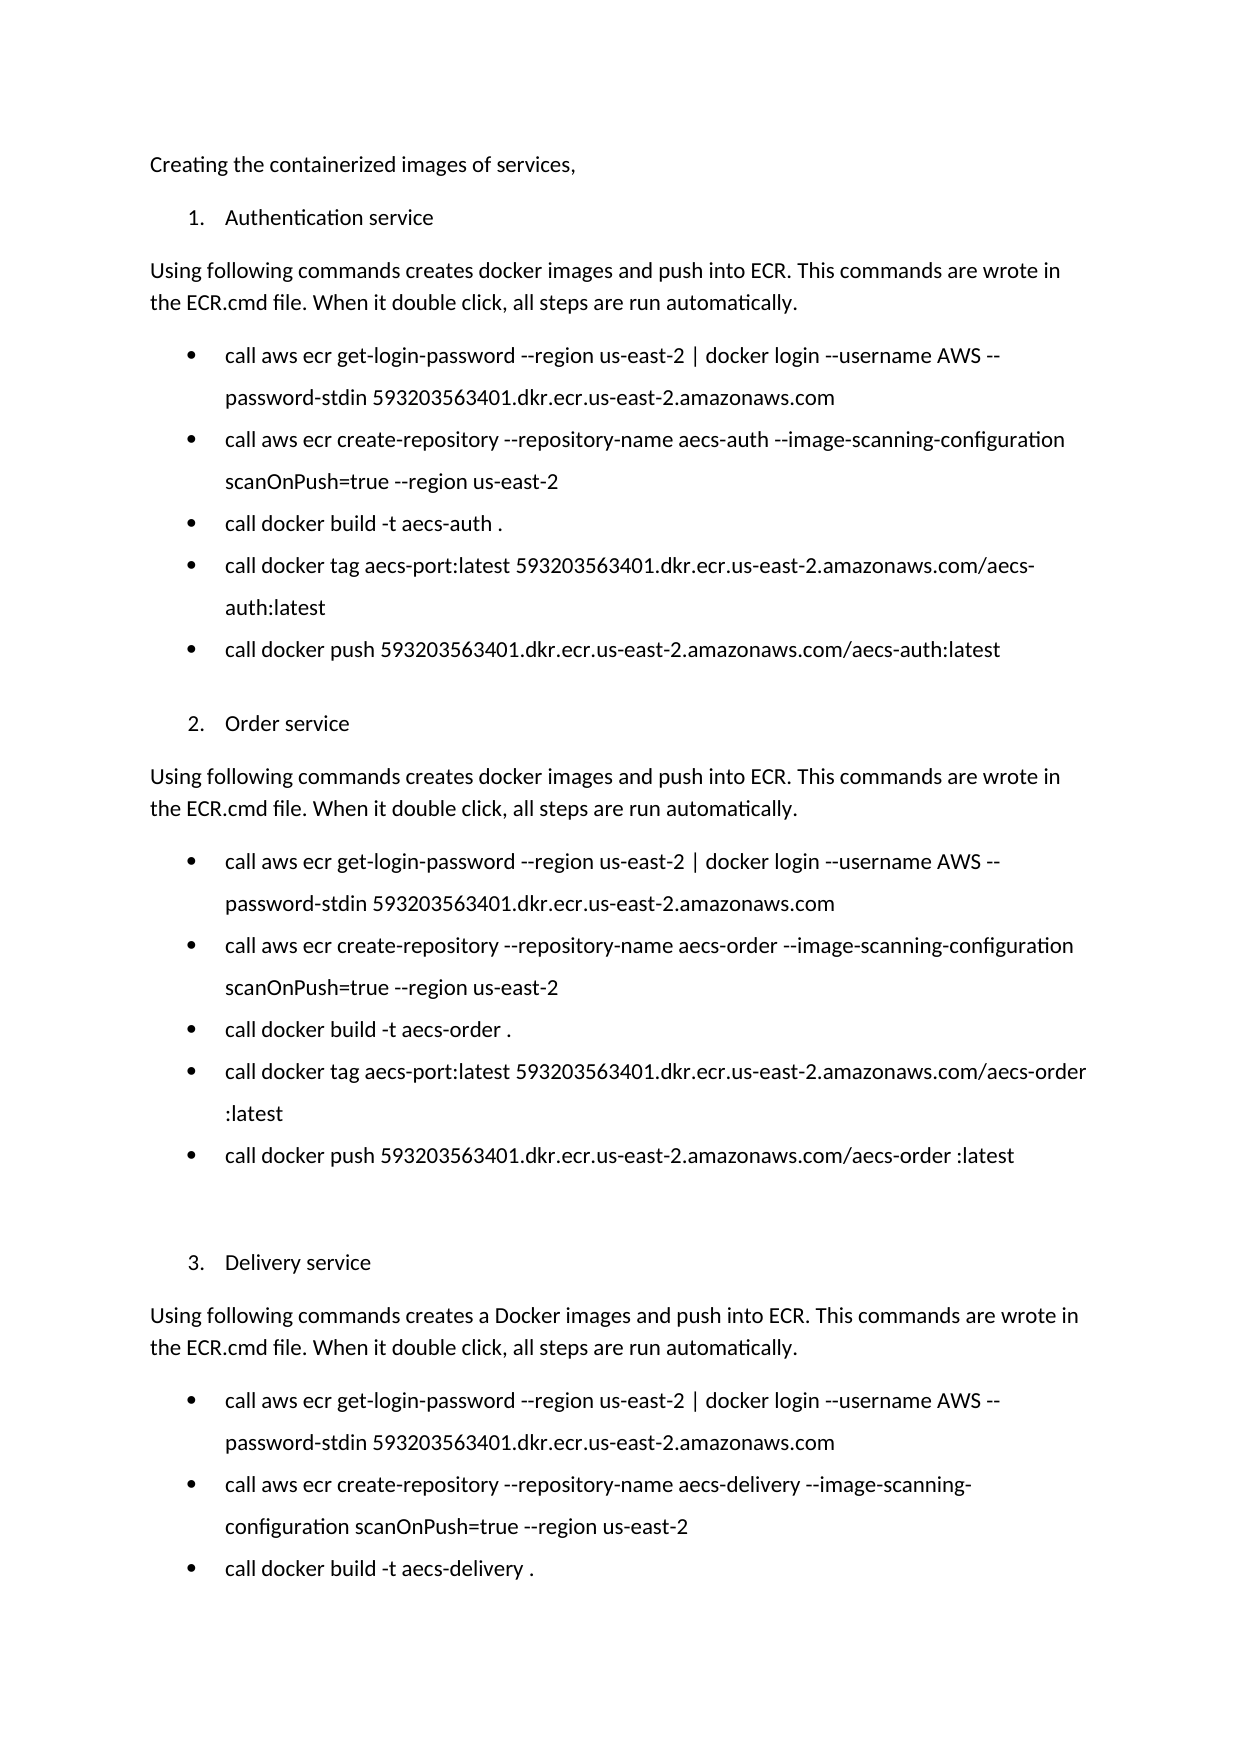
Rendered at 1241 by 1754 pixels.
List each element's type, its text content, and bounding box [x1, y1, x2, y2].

list Order service [187, 709, 1090, 737]
list call aws ecr create-repository --repository-name aecs-auth --image-scanning-configuration scanOnPush=true --region us-east-2 [187, 425, 1090, 495]
list Authentication service [187, 203, 1090, 231]
list call docker tag aecs-port:latest 593203563401.dkr.ecr.us-east-2.amazonaws.com/aecs-order :latest [187, 1057, 1090, 1127]
list call aws ecr get-login-password --region us-east-2 | docker login --username AWS --password-stdin 593203563401.dkr.ecr.us-east-2.amazonaws.com [187, 847, 1090, 917]
list call aws ecr get-login-password --region us-east-2 | docker login --username AWS --password-stdin 593203563401.dkr.ecr.us-east-2.amazonaws.com [187, 1386, 1090, 1456]
list call docker build -t aecs-delivery . [187, 1554, 1090, 1582]
list call docker push 593203563401.dkr.ecr.us-east-2.amazonaws.com/aecs-order :latest [187, 1141, 1090, 1169]
list Delivery service [187, 1248, 1090, 1276]
list call docker build -t aecs-order . [187, 1015, 1090, 1043]
list call aws ecr get-login-password --region us-east-2 | docker login --username AWS --password-stdin 593203563401.dkr.ecr.us-east-2.amazonaws.com [187, 341, 1090, 411]
text Using following commands creates a Docker images and push into ECR. This commands are wrote in the ECR.cmd file. When it double click, all steps are run automatically. [150, 1301, 1090, 1361]
list call aws ecr create-repository --repository-name aecs-delivery --image-scanning-configuration scanOnPush=true --region us-east-2 [187, 1470, 1090, 1540]
list call docker build -t aecs-auth . [187, 509, 1090, 537]
text Using following commands creates docker images and push into ECR. This commands are wrote in the ECR.cmd file. When it double click, all steps are run automatically. [150, 256, 1090, 316]
list call docker push 593203563401.dkr.ecr.us-east-2.amazonaws.com/aecs-auth:latest [187, 635, 1090, 663]
list call aws ecr create-repository --repository-name aecs-order --image-scanning-configuration scanOnPush=true --region us-east-2 [187, 931, 1090, 1001]
text Creating the containerized images of services, [150, 150, 1090, 178]
text Using following commands creates docker images and push into ECR. This commands are wrote in the ECR.cmd file. When it double click, all steps are run automatically. [150, 762, 1090, 822]
list call docker tag aecs-port:latest 593203563401.dkr.ecr.us-east-2.amazonaws.com/aecs-auth:latest [187, 551, 1090, 621]
